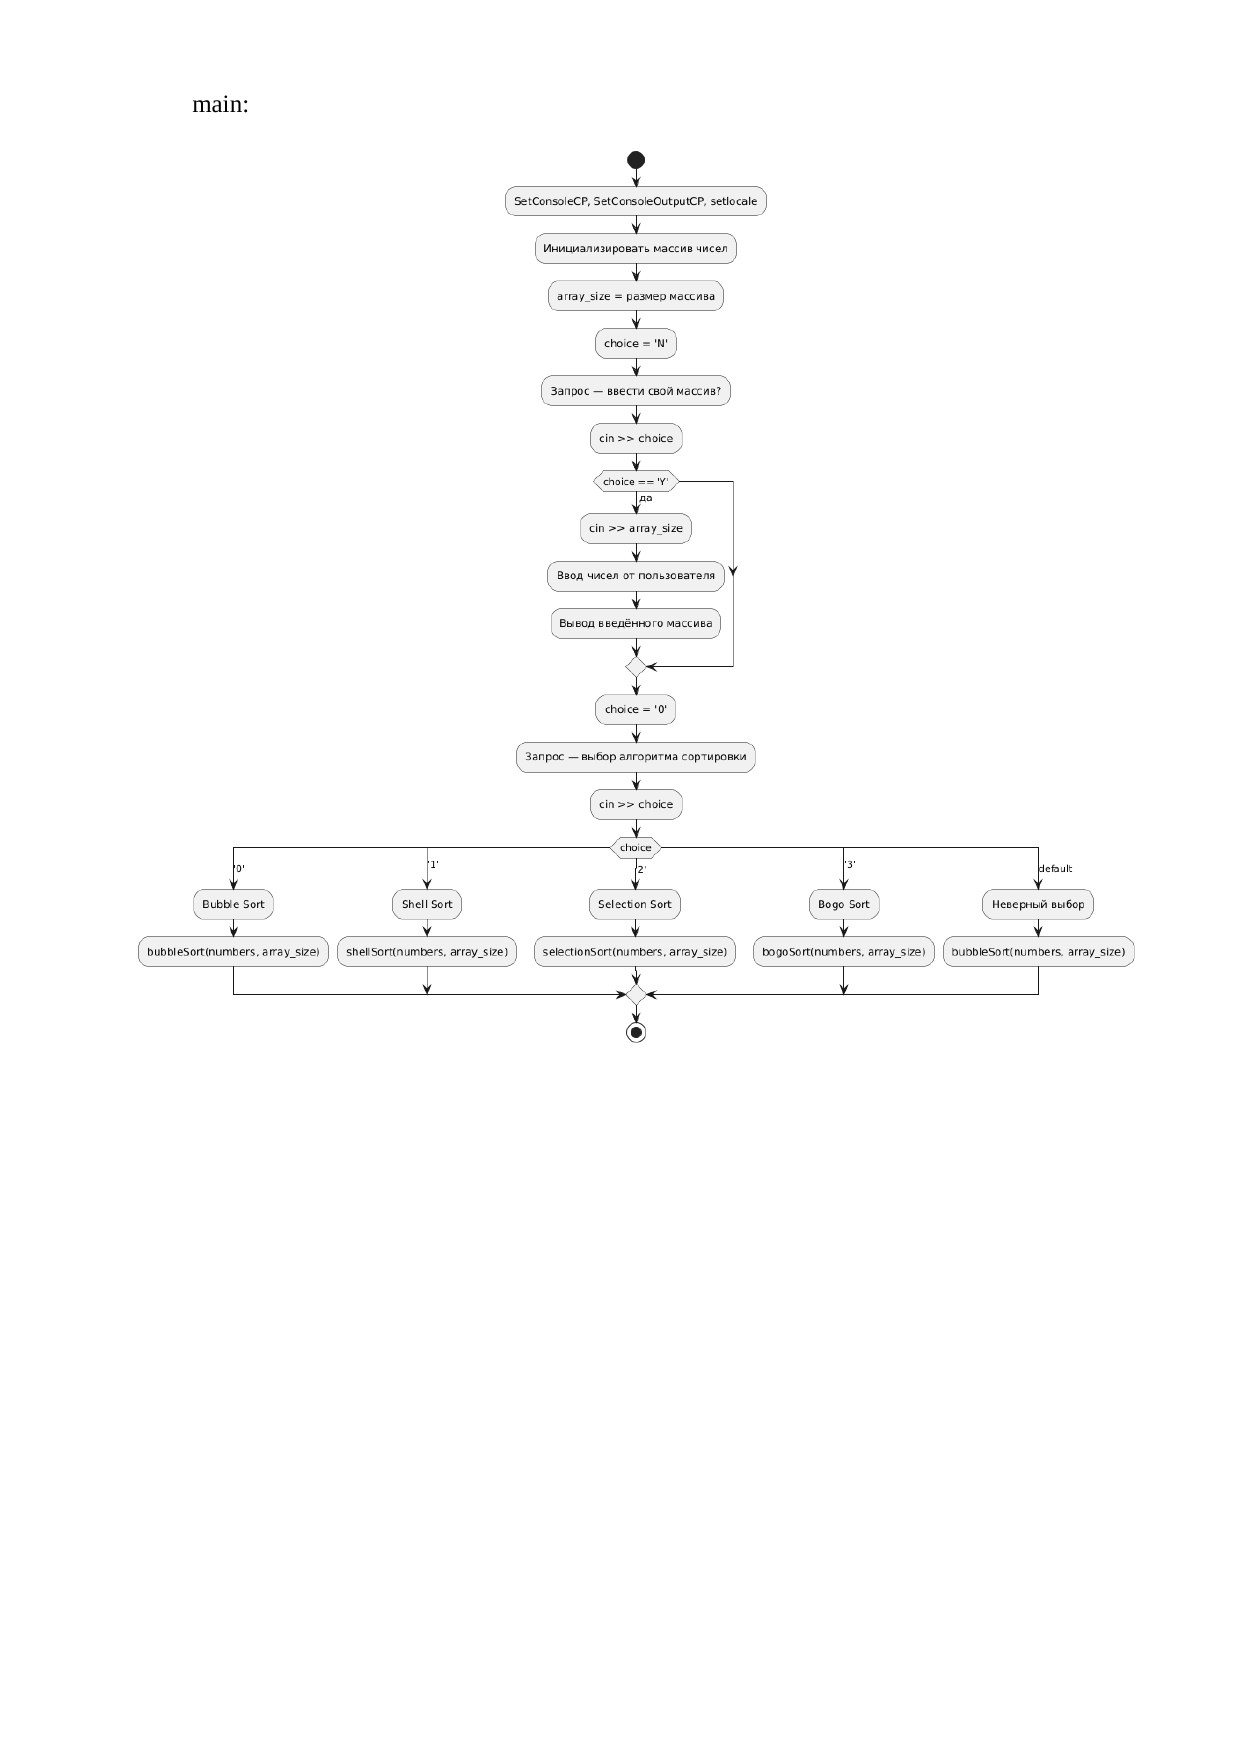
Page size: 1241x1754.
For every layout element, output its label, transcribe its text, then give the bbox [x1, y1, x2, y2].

picture [128, 142, 1142, 1050]
text main: [118, 89, 1152, 117]
